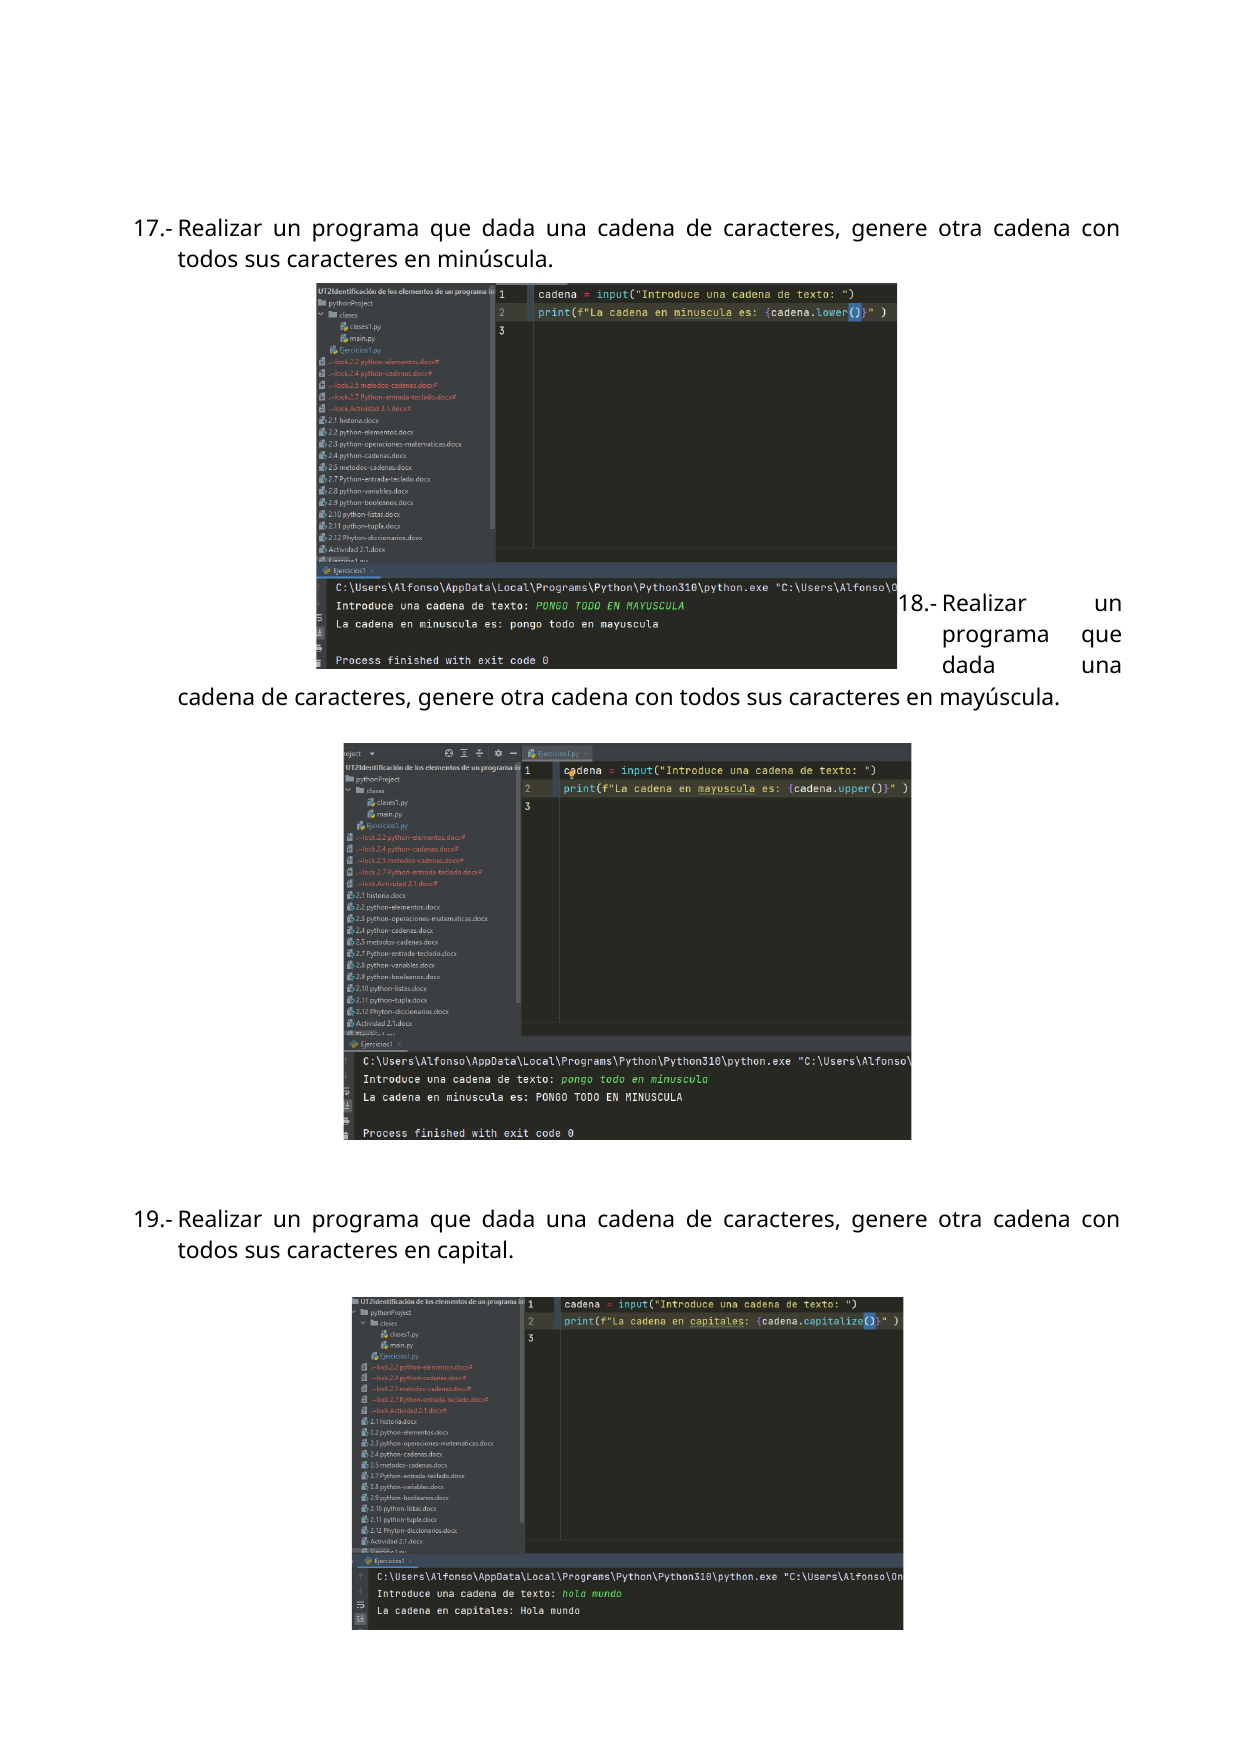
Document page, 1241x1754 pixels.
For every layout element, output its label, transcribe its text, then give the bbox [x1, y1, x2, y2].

list Realizar un programa que dada una cadena de caracteres, genere otra cadena con todos sus caracteres en mayúscula. [133, 587, 1122, 712]
picture [343, 743, 912, 1140]
picture [316, 283, 898, 669]
list Realizar un programa que dada una cadena de caracteres, genere otra cadena con todos sus caracteres en capital. [133, 1203, 1122, 1266]
picture [351, 1297, 904, 1630]
list Realizar un programa que dada una cadena de caracteres, genere otra cadena con todos sus caracteres en minúscula. [133, 212, 1122, 274]
